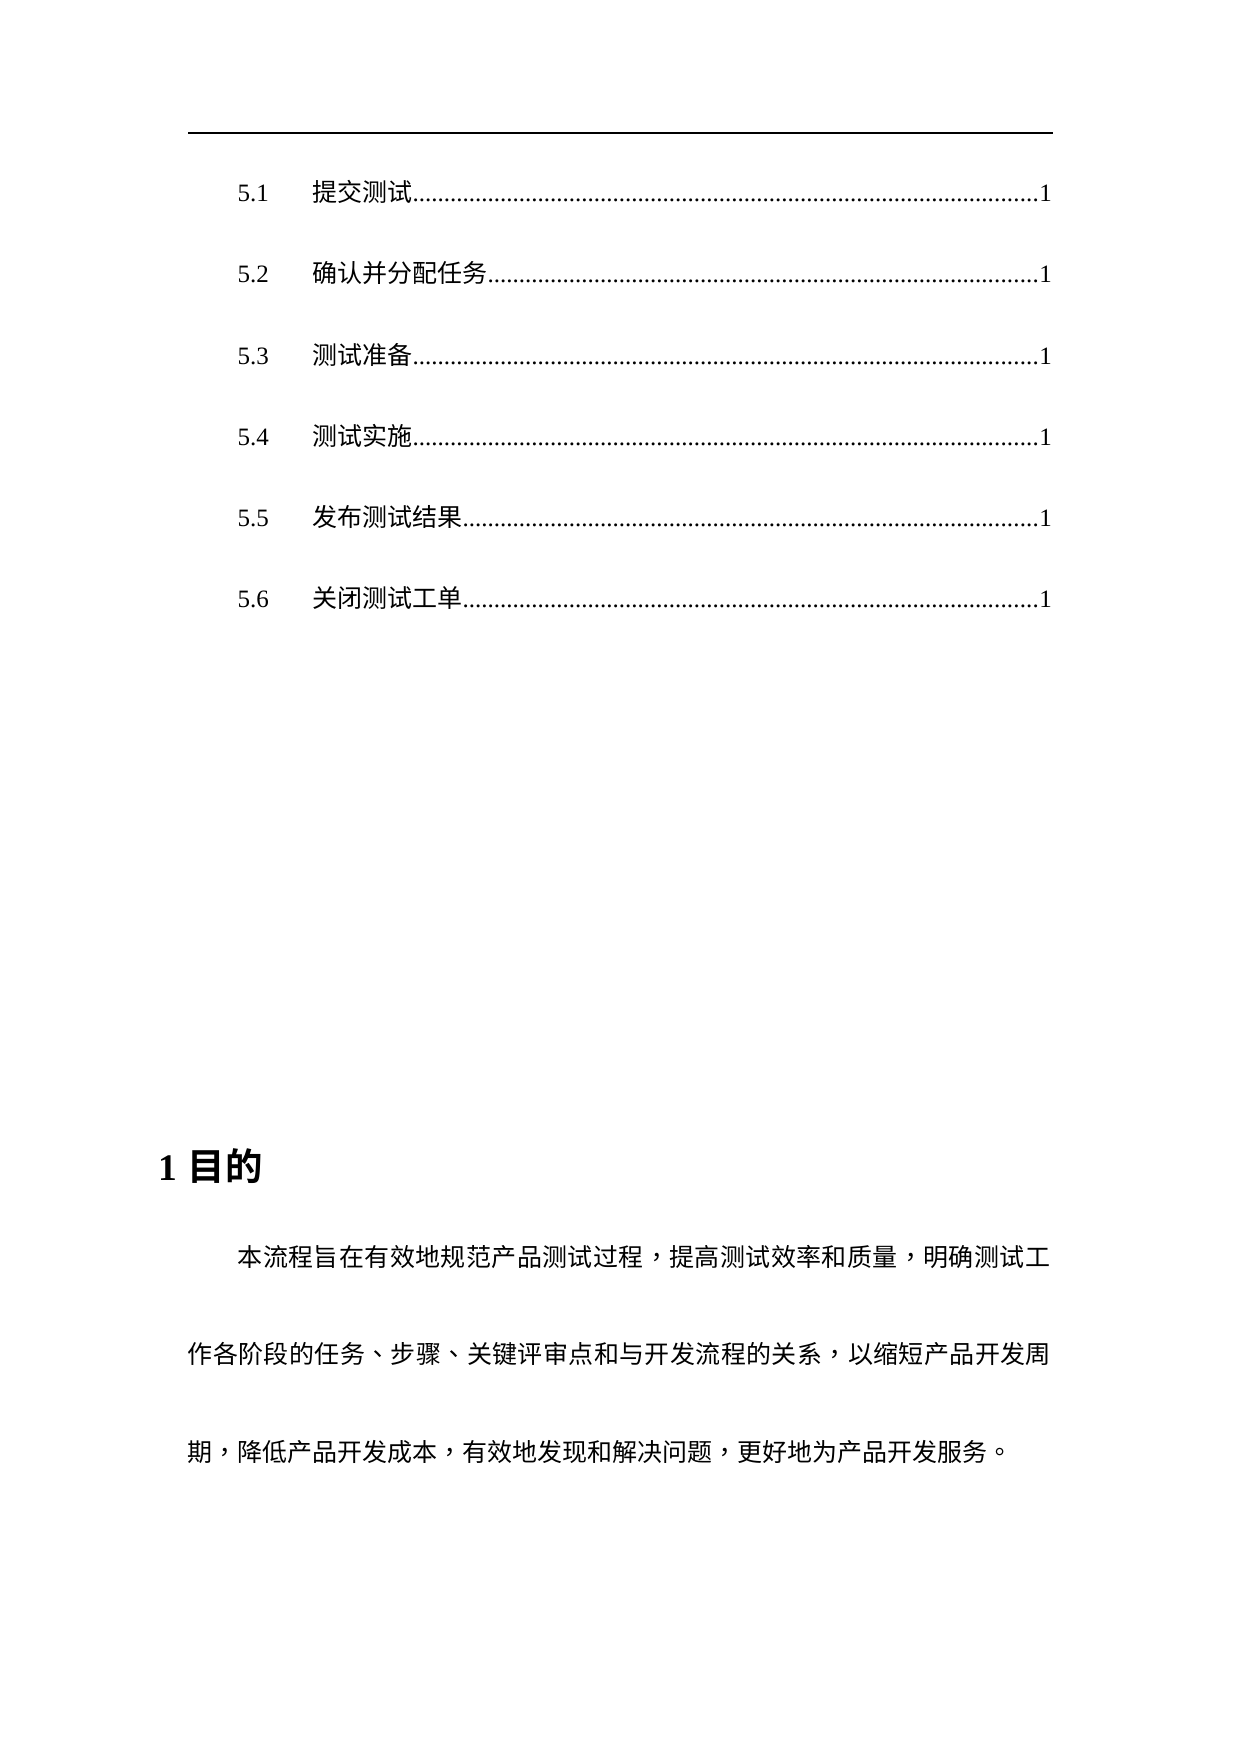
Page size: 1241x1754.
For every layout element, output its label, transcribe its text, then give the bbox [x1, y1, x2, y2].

text 本流程旨在有效地规范产品测试过程，提高测试效率和质量，明确测试工作各阶段的任务、步骤、关键评审点和与开发流程的关系，以缩短产品开发周期，降低产品开发成本，有效地发现和解决问题，更好地为产品开发服务。 [187, 1224, 1053, 1484]
subtitle 目的 [158, 1133, 1053, 1198]
